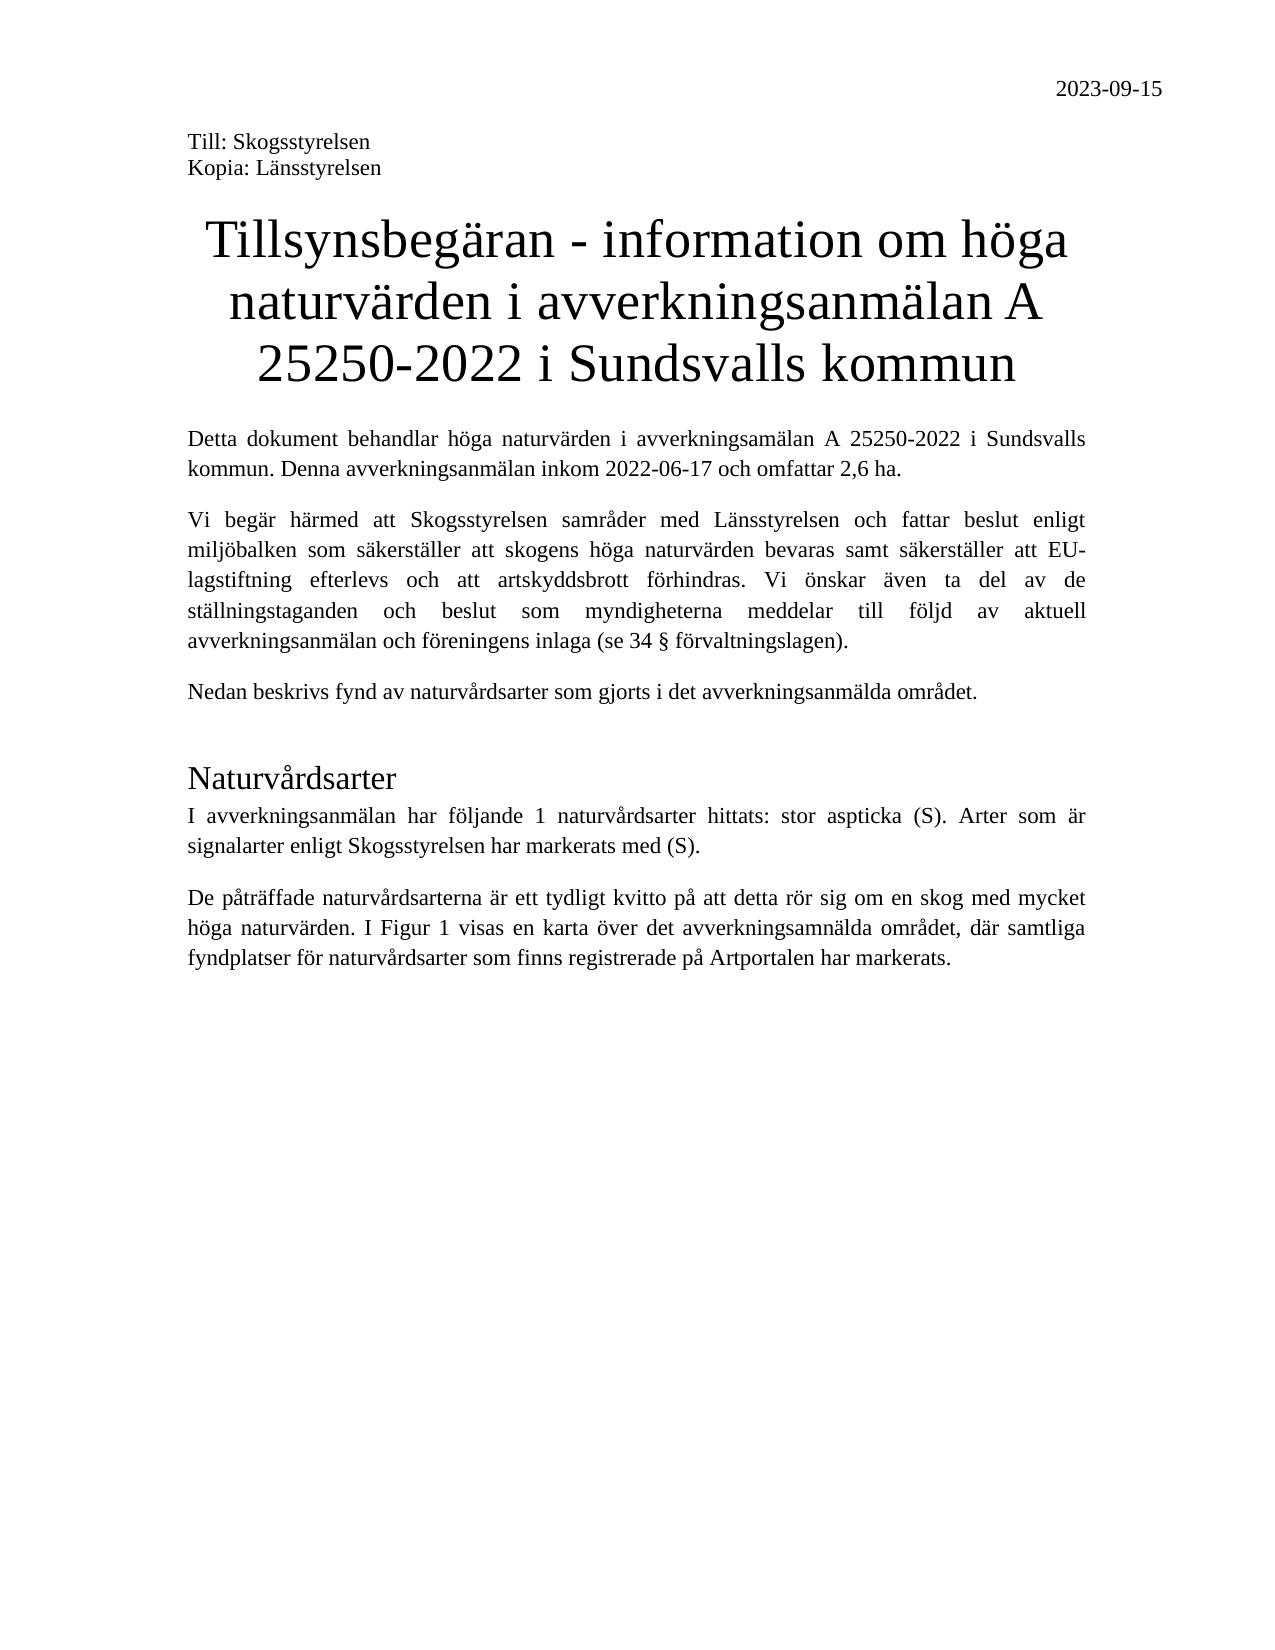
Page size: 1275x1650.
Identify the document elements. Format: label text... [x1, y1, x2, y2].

title Tillsynsbegäran - information om höga naturvärden i avverkningsanmälan A 25250-2022 i Sundsvalls kommun [187, 207, 1087, 394]
text I avverkningsanmälan har följande 1 naturvårdsarter hittats: stor aspticka (S). Arter som är signalarter enligt Skogsstyrelsen har markerats med (S). [187, 802, 1087, 859]
text Nedan beskrivs fynd av naturvårdsarter som gjorts i det avverkningsanmälda området. [187, 678, 1087, 704]
text Detta dokument behandlar höga naturvärden i avverkningsamälan A 25250-2022 i Sundsvalls kommun. Denna avverkningsanmälan inkom 2022-06-17 och omfattar 2,6 ha. [187, 425, 1087, 481]
text De påträffade naturvårdsarterna är ett tydligt kvitto på att detta rör sig om en skog med mycket höga naturvärden. I Figur 1 visas en karta över det avverkningsamnälda området, där samtliga fyndplatser för naturvårdsarter som finns registrerade på Artportalen har markerats. [187, 883, 1087, 970]
text Vi begär härmed att Skogsstyrelsen samråder med Länsstyrelsen och fattar beslut enligt miljöbalken som säkerställer att skogens höga naturvärden bevaras samt säkerställer att EU-lagstiftning efterlevs och att artskyddsbrott förhindras. Vi önskar även ta del av de ställningstaganden och beslut som myndigheterna meddelar till följd av aktuell avverkningsanmälan och föreningens inlaga (se 34 § förvaltningslagen). [187, 506, 1087, 653]
subtitle Naturvårdsarter [187, 758, 1087, 797]
